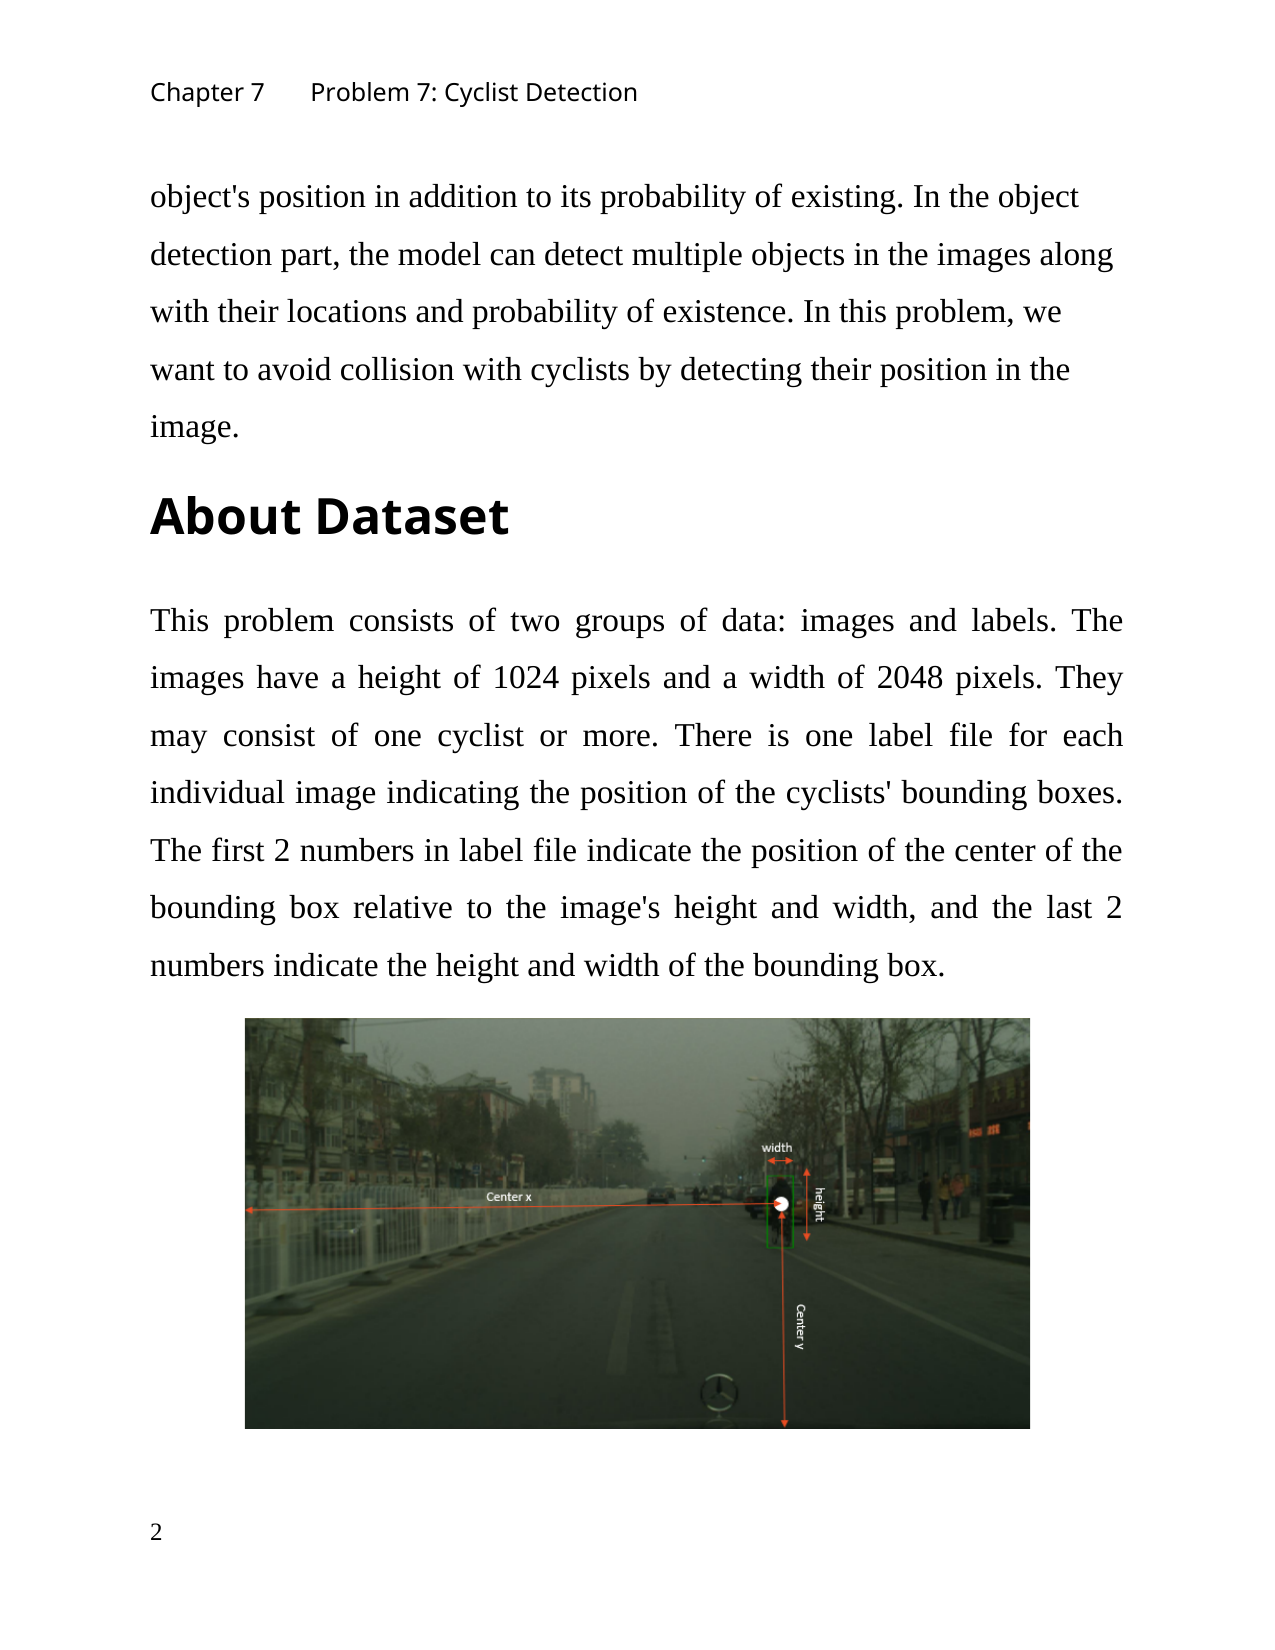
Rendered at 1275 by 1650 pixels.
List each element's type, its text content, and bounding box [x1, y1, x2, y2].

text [150, 177, 1125, 445]
text About Dataset [150, 481, 1125, 549]
picture [244, 1018, 1031, 1429]
text This problem consists of two groups of data: images and labels. The images have a height of 1024 pixels and a width of 2048 pixels. They may consist of one cyclist or more. There is one label file for each individual image indicating the position of the cyclists' bounding boxes. The first 2 numbers in label file indicate the position of the center of the bounding box relative to the image's height and width, and the last 2 numbers indicate the height and width of the bounding box. [150, 600, 1125, 983]
